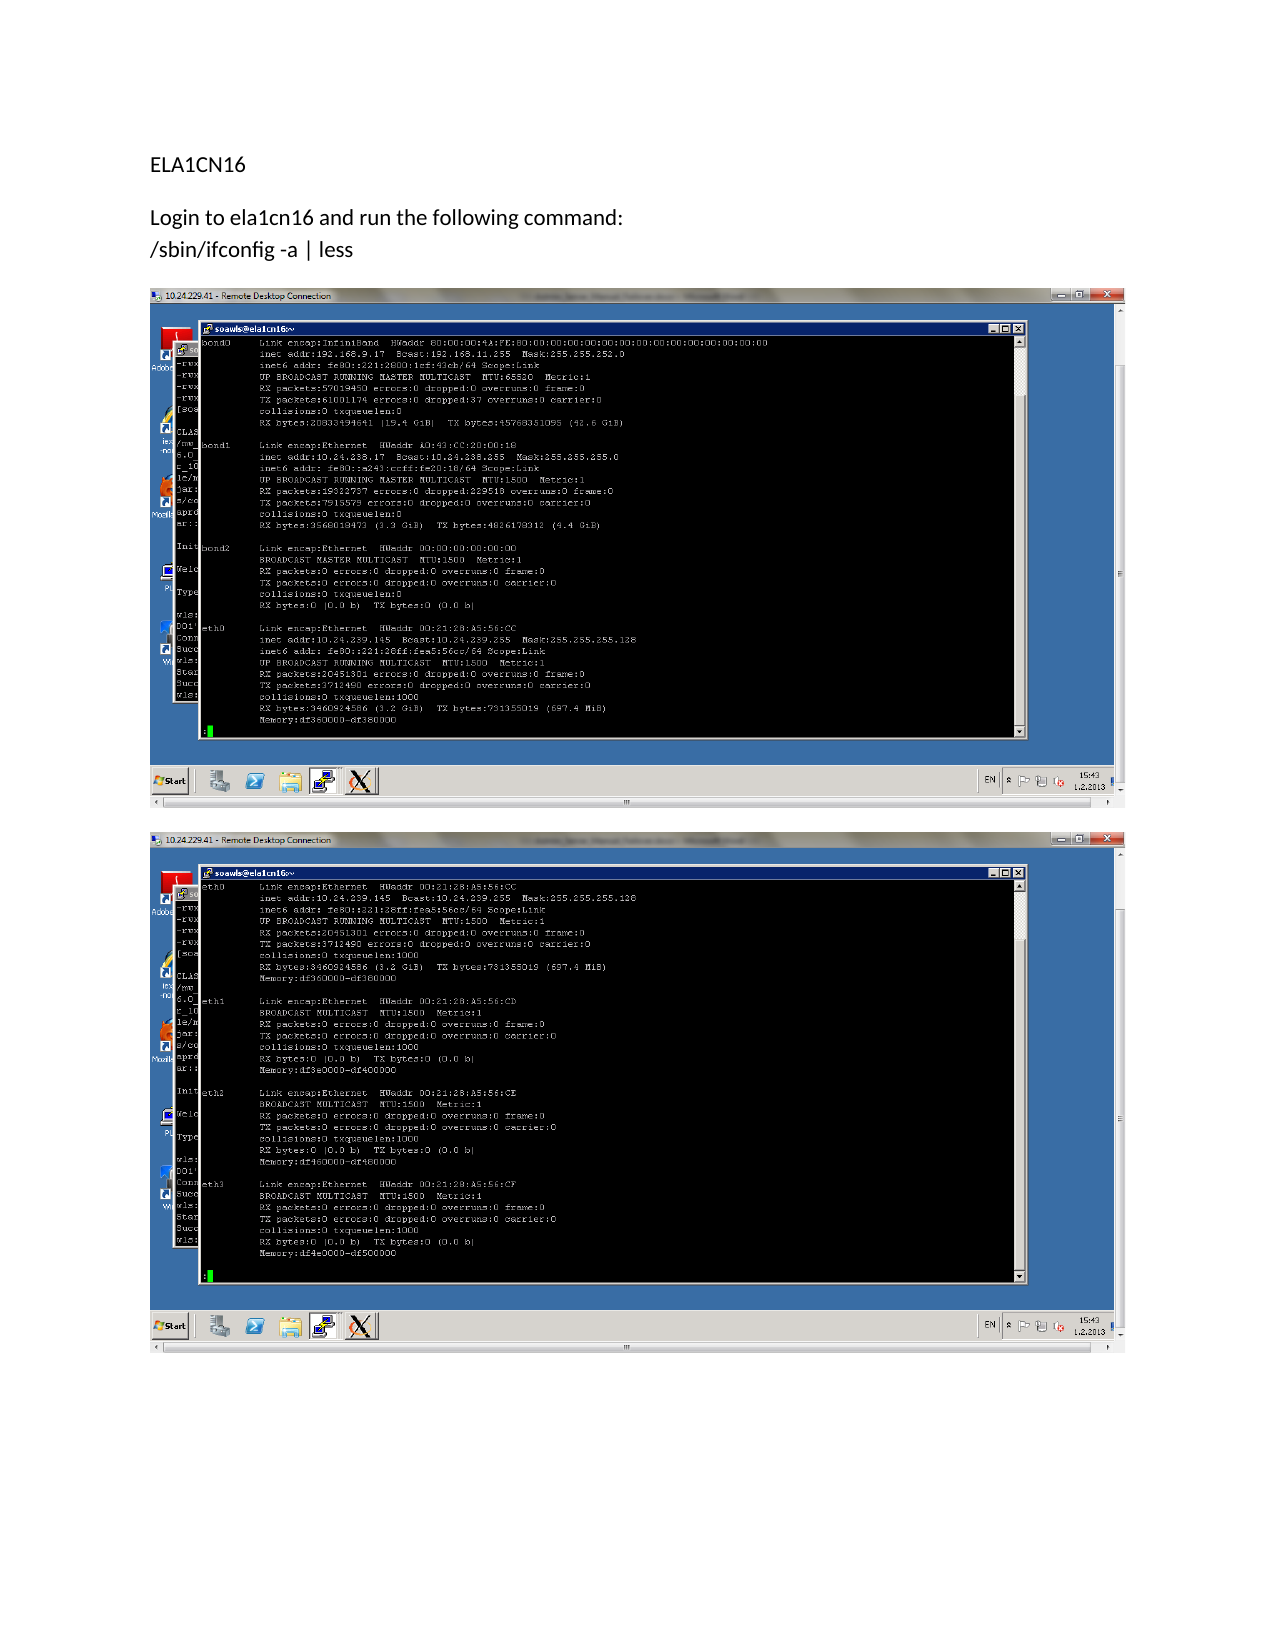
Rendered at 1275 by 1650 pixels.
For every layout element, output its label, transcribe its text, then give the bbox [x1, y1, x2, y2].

text ELA1CN16 [150, 150, 1125, 178]
picture [150, 832, 1125, 1353]
text Login to ela1cn16 and run the following command: /sbin/ifconfig -a | less [150, 203, 1125, 263]
picture [150, 288, 1125, 808]
